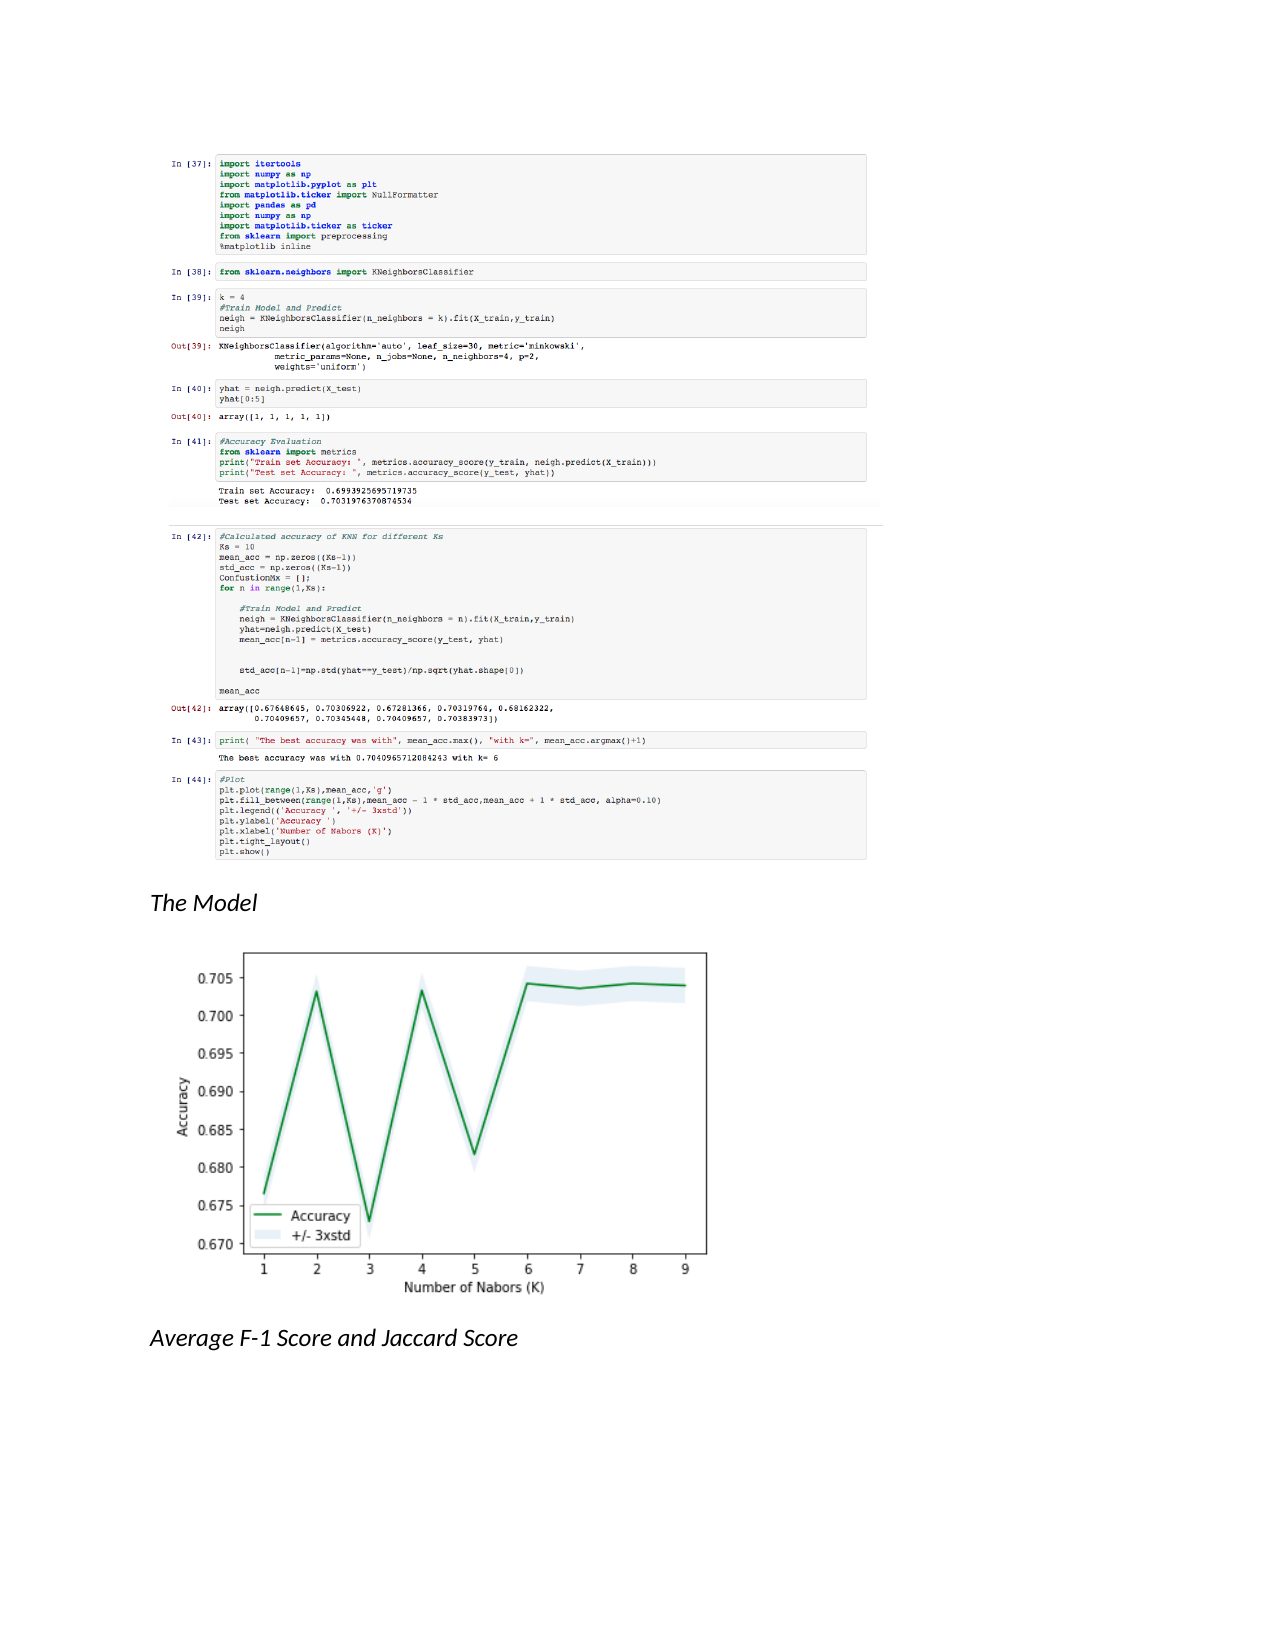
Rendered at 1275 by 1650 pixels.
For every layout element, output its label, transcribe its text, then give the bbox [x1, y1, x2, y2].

text Average F-1 Score and Jaccard Score [150, 1322, 1125, 1352]
text The Model [150, 888, 1125, 918]
